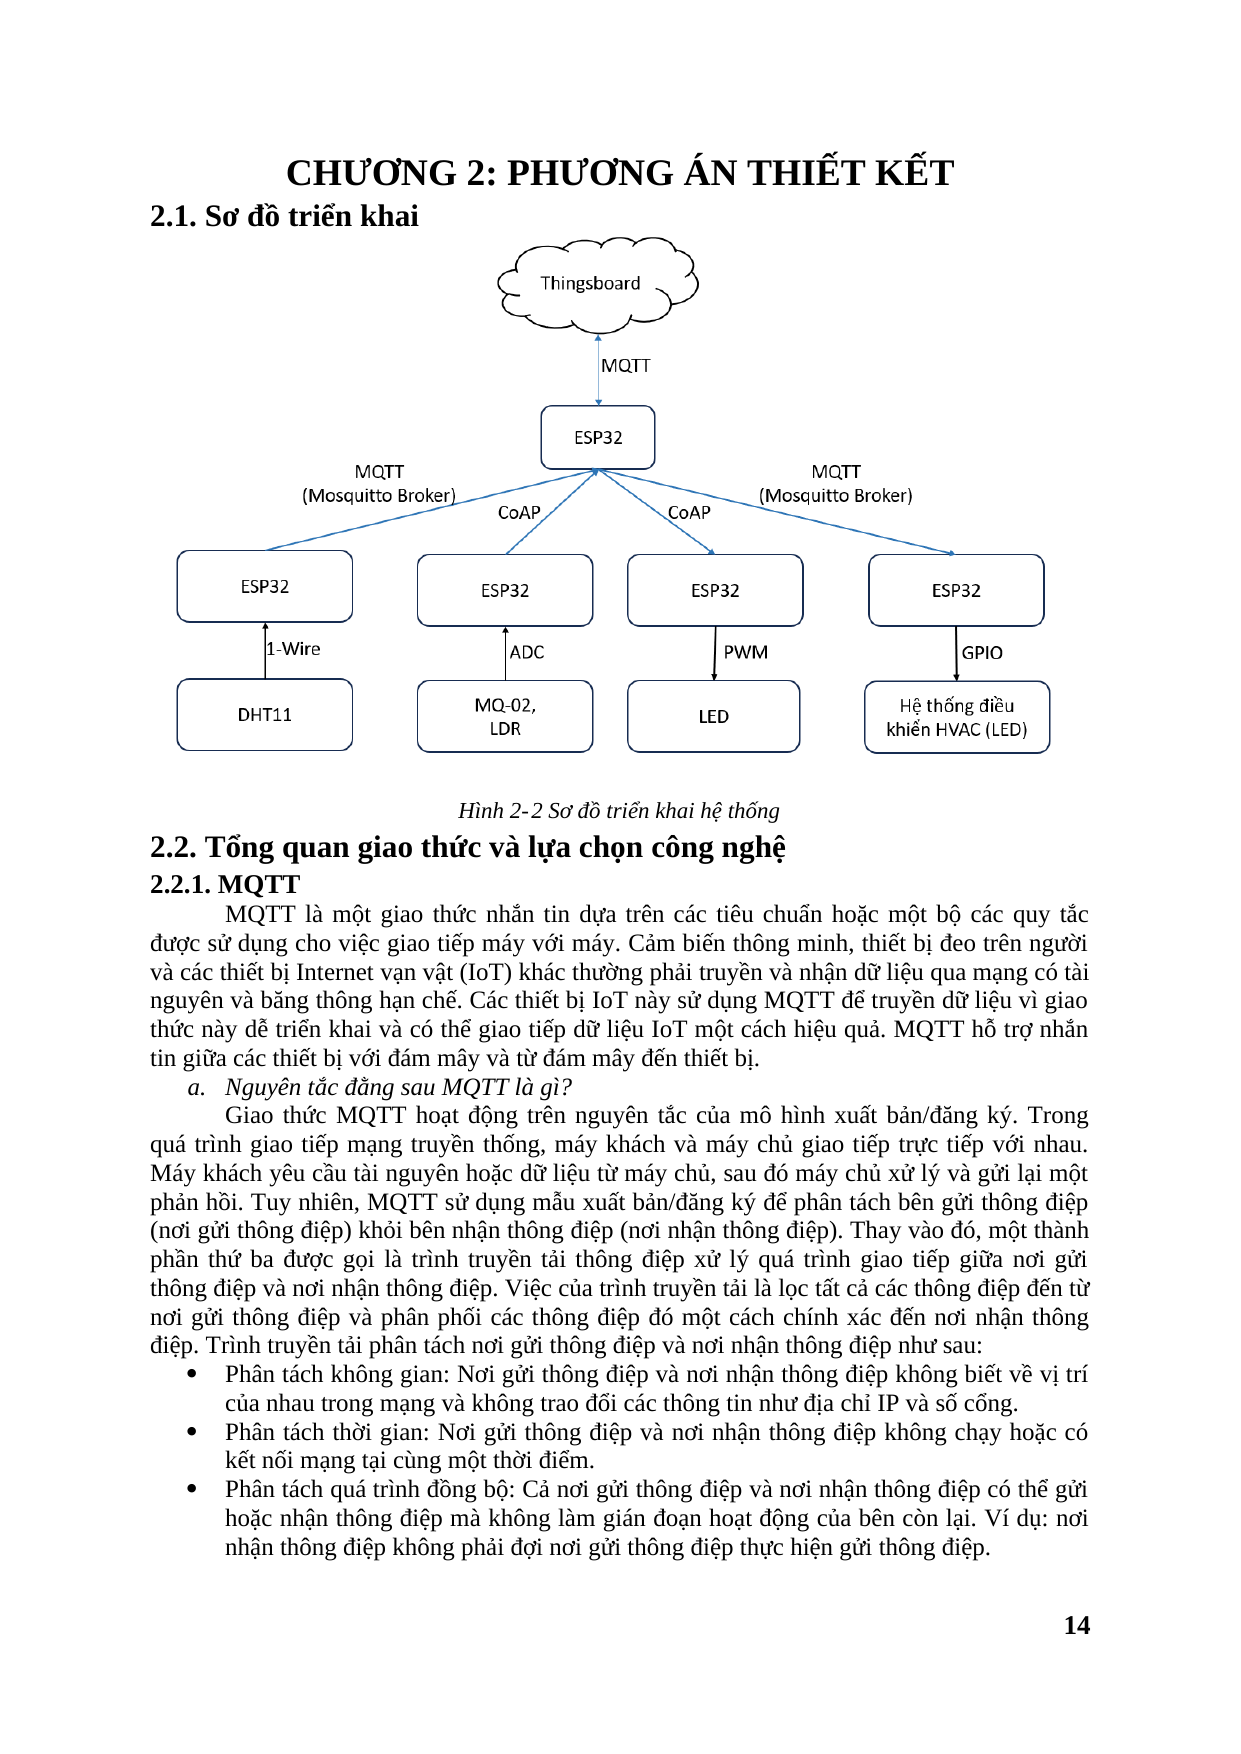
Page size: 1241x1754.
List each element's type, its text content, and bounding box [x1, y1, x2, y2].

list Phân tách thời gian: Nơi gửi thông điệp và nơi nhận thông điệp không chạy hoặc có kết nối mạng tại cùng một thời điểm. [187, 1417, 1090, 1474]
text Giao thức MQTT hoạt động trên nguyên tắc của mô hình xuất bản/đăng ký. Trong quá trình giao tiếp mạng truyền thống, máy khách và máy chủ giao tiếp trực tiếp với nhau. Máy khách yêu cầu tài nguyên hoặc dữ liệu từ máy chủ, sau đó máy chủ xử lý và gửi lại một phản hồi. Tuy nhiên, MQTT sử dụng mẫu xuất bản/đăng ký để phân tách bên gửi thông điệp (nơi gửi thông điệp) khỏi bên nhận thông điệp (nơi nhận thông điệp). Thay vào đó, một thành phần thứ ba được gọi là trình truyền tải thông điệp xử lý quá trình giao tiếp giữa nơi gửi thông điệp và nơi nhận thông điệp. Việc của trình truyền tải là lọc tất cả các thông điệp đến từ nơi gửi thông điệp và phân phối các thông điệp đó một cách chính xác đến nơi nhận thông điệp. Trình truyền tải phân tách nơi gửi thông điệp và nơi nhận thông điệp như sau: [150, 1100, 1090, 1359]
list Phân tách quá trình đồng bộ: Cả nơi gửi thông điệp và nơi nhận thông điệp có thể gửi hoặc nhận thông điệp mà không làm gián đoạn hoạt động của bên còn lại. Ví dụ: nơi nhận thông điệp không phải đợi nơi gửi thông điệp thực hiện gửi thông điệp. [187, 1474, 1090, 1560]
subtitle 2.2.1. MQTT [150, 868, 1090, 899]
picture [150, 233, 1090, 798]
subtitle 2.1. Sơ đồ triển khai [150, 197, 1090, 233]
subtitle 2.2. Tổng quan giao thức và lựa chọn công nghệ [150, 828, 1090, 864]
subtitle CHƯƠNG 2: PHƯƠNG ÁN THIẾT KẾT [150, 150, 1090, 193]
list Phân tách không gian: Nơi gửi thông điệp và nơi nhận thông điệp không biết về vị trí của nhau trong mạng và không trao đổi các thông tin như địa chỉ IP và số cổng. [187, 1359, 1090, 1417]
text MQTT là một giao thức nhắn tin dựa trên các tiêu chuẩn hoặc một bộ các quy tắc được sử dụng cho việc giao tiếp máy với máy. Cảm biến thông minh, thiết bị đeo trên người và các thiết bị Internet vạn vật (IoT) khác thường phải truyền và nhận dữ liệu qua mạng có tài nguyên và băng thông hạn chế. Các thiết bị IoT này sử dụng MQTT để truyền dữ liệu vì giao thức này dễ triển khai và có thể giao tiếp dữ liệu IoT một cách hiệu quả. MQTT hỗ trợ nhắn tin giữa các thiết bị với đám mây và từ đám mây đến thiết bị. [150, 899, 1090, 1072]
list Nguyên tắc đằng sau MQTT là gì? [187, 1072, 1090, 1100]
